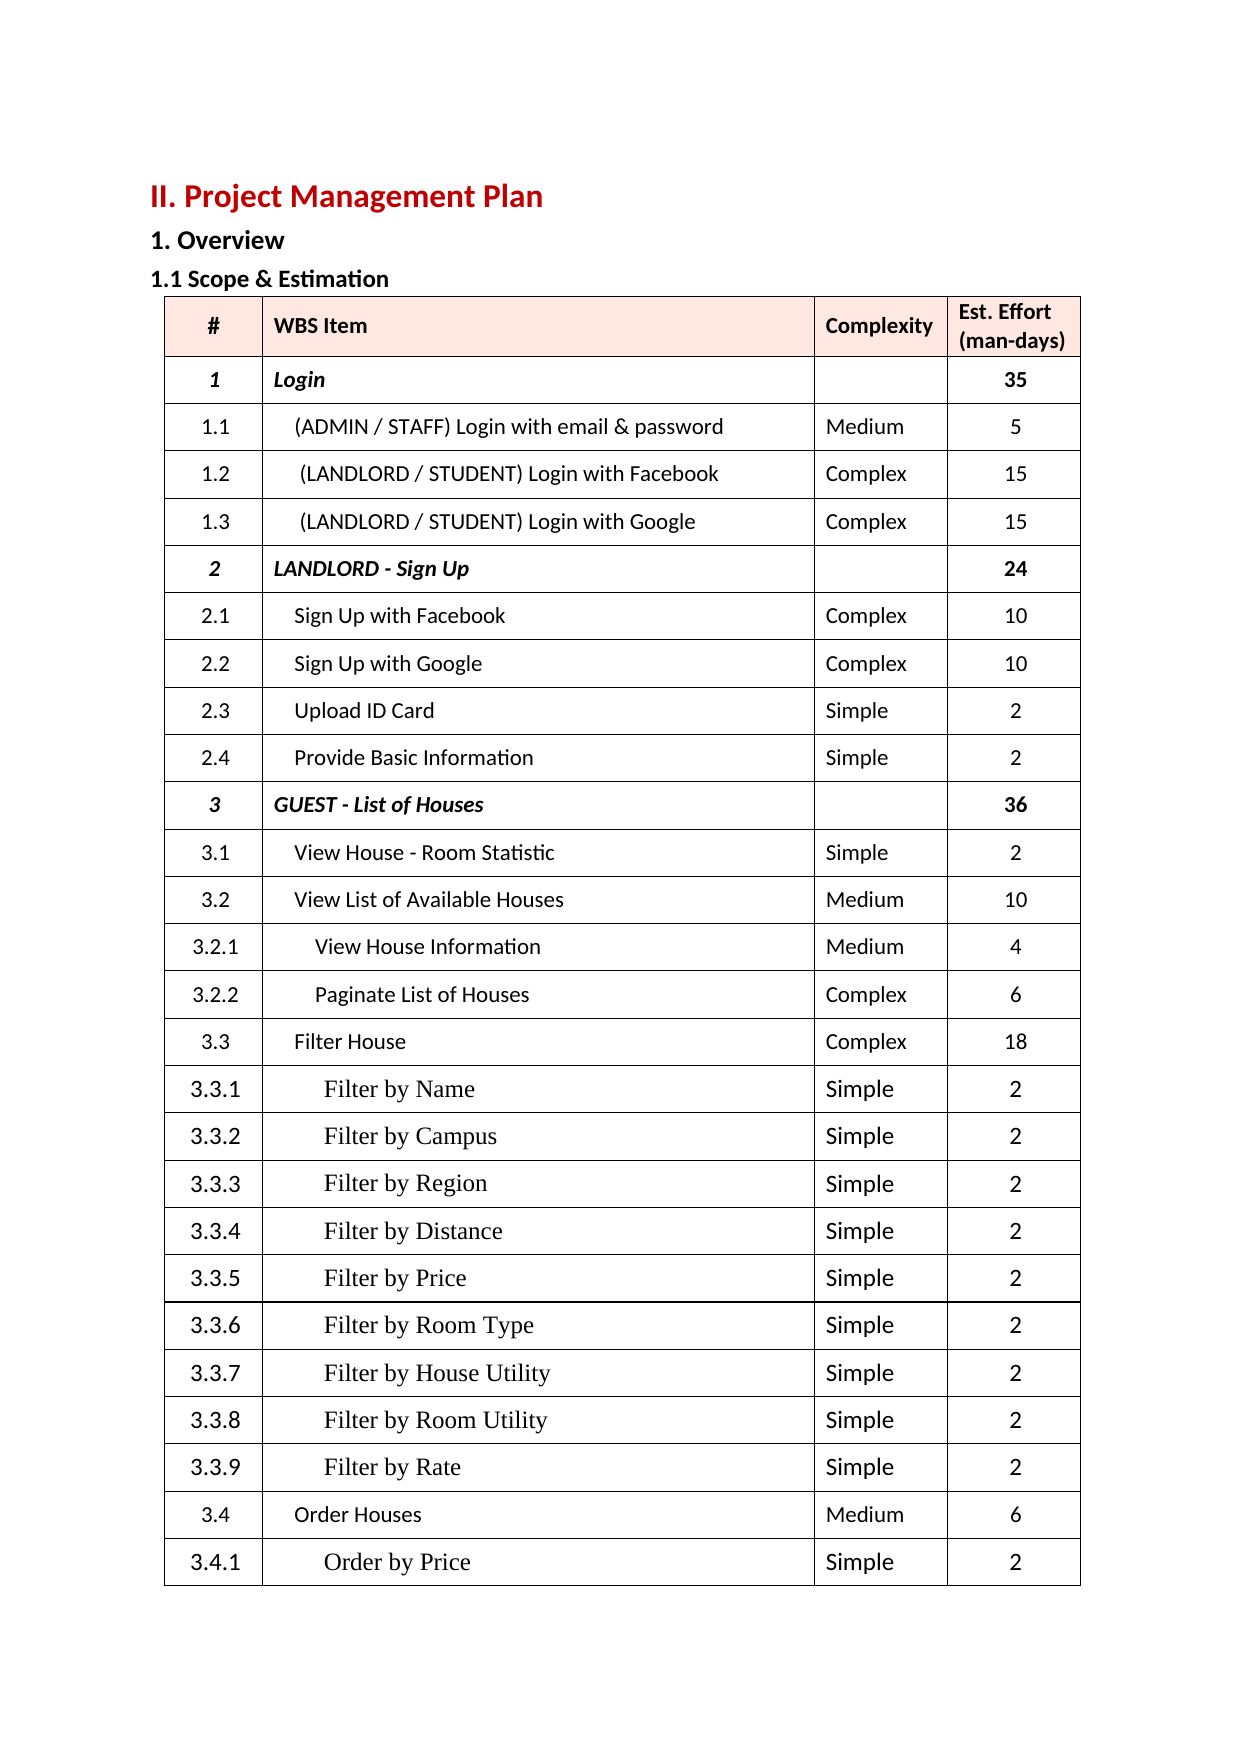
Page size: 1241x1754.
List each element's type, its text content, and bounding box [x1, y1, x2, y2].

table_cell 3.4.1 [165, 1539, 262, 1585]
table_cell 2 [948, 1350, 1080, 1396]
table_cell 2.4 [165, 735, 262, 781]
table_cell Simple [815, 1066, 947, 1112]
table_cell 2 [165, 546, 262, 592]
table_cell 2 [948, 1161, 1080, 1207]
table_cell 3.2.1 [165, 924, 262, 970]
table_cell 3.3.3 [165, 1161, 262, 1207]
table_cell Simple [815, 1161, 947, 1207]
table_cell 3.3.9 [165, 1444, 262, 1491]
table_header Complexity [815, 297, 947, 356]
table_cell 1 [165, 357, 262, 403]
table_cell 3.1 [165, 830, 262, 876]
table_cell Filter by Distance [263, 1208, 814, 1254]
table_cell 6 [948, 1492, 1080, 1538]
table_cell 2 [948, 1208, 1080, 1254]
subtitle II. Project Management Plan [150, 175, 1093, 216]
table_cell 3.3.5 [165, 1255, 262, 1301]
table_cell 3 [165, 782, 262, 828]
table_cell Medium [815, 1492, 947, 1538]
table_cell 15 [948, 451, 1080, 497]
table_cell 3.3.1 [165, 1066, 262, 1112]
table_cell Sign Up with Google [263, 640, 814, 687]
subtitle 1. Overview [150, 223, 1093, 256]
table_cell Upload ID Card [263, 688, 814, 734]
table_cell Paginate List of Houses [263, 971, 814, 1018]
table_cell GUEST - List of Houses [263, 782, 814, 828]
table_cell 35 [948, 357, 1080, 403]
table_cell 2 [948, 1066, 1080, 1112]
table_header # [165, 297, 262, 356]
table_cell Complex [815, 499, 947, 545]
table_cell Complex [815, 971, 947, 1018]
table_cell Filter by Room Utility [263, 1397, 814, 1443]
table_cell 3.3.4 [165, 1208, 262, 1254]
table_cell 18 [948, 1019, 1080, 1065]
table_cell 4 [948, 924, 1080, 970]
table_cell Simple [815, 1208, 947, 1254]
table_cell View House - Room Statistic [263, 830, 814, 876]
table_cell 2 [948, 1539, 1080, 1585]
table_cell (ADMIN / STAFF) Login with email & password [263, 404, 814, 450]
table_cell Filter by Region [263, 1161, 814, 1207]
table_cell (LANDLORD / STUDENT) Login with Facebook [263, 451, 814, 497]
table_cell Complex [815, 451, 947, 497]
table_cell 15 [948, 499, 1080, 545]
table_cell 3.2 [165, 877, 262, 923]
table_cell 3.3.7 [165, 1350, 262, 1396]
table_cell Filter by House Utility [263, 1350, 814, 1396]
table_cell View House Information [263, 924, 814, 970]
table_cell Filter by Room Type [263, 1303, 814, 1349]
table_cell Simple [815, 688, 947, 734]
table_cell Simple [815, 1539, 947, 1585]
table_cell Medium [815, 924, 947, 970]
table_cell 2 [948, 688, 1080, 734]
table_cell 2 [948, 1113, 1080, 1159]
table_cell Complex [815, 640, 947, 687]
table_cell Login [263, 357, 814, 403]
subtitle 1.1 Scope & Estimation [150, 263, 1093, 293]
table_cell Medium [815, 877, 947, 923]
table_cell [815, 782, 947, 828]
table_cell Filter by Name [263, 1066, 814, 1112]
table_cell 2 [948, 735, 1080, 781]
table_cell Medium [815, 404, 947, 450]
table_cell Simple [815, 1397, 947, 1443]
table_cell Filter by Rate [263, 1444, 814, 1491]
table_cell (LANDLORD / STUDENT) Login with Google [263, 499, 814, 545]
table_cell Simple [815, 1113, 947, 1159]
table_cell Simple [815, 830, 947, 876]
table_cell 3.3.6 [165, 1303, 262, 1349]
table_cell Provide Basic Information [263, 735, 814, 781]
table_cell Filter by Price [263, 1255, 814, 1301]
table_cell 1.3 [165, 499, 262, 545]
table_cell Simple [815, 1303, 947, 1349]
table_cell Simple [815, 1350, 947, 1396]
table_cell Order by Price [263, 1539, 814, 1585]
table_cell Order Houses [263, 1492, 814, 1538]
table_cell Complex [815, 593, 947, 639]
table_cell View List of Available Houses [263, 877, 814, 923]
table_cell LANDLORD - Sign Up [263, 546, 814, 592]
table_cell 1.2 [165, 451, 262, 497]
table_cell 36 [948, 782, 1080, 828]
table_header Est. Effort (man-days) [948, 297, 1080, 356]
table_cell [815, 357, 947, 403]
table_cell 10 [948, 877, 1080, 923]
table_cell 24 [948, 546, 1080, 592]
table_cell Sign Up with Facebook [263, 593, 814, 639]
table_cell 3.4 [165, 1492, 262, 1538]
table_cell Filter by Campus [263, 1113, 814, 1159]
table_cell 2 [948, 1303, 1080, 1349]
table_cell 1.1 [165, 404, 262, 450]
table_cell 2 [948, 1444, 1080, 1491]
table_cell 2 [948, 1397, 1080, 1443]
table_cell 3.3.8 [165, 1397, 262, 1443]
table_cell 3.3 [165, 1019, 262, 1065]
table_cell 2.3 [165, 688, 262, 734]
table_cell 2.1 [165, 593, 262, 639]
table_cell [815, 546, 947, 592]
table_cell Filter House [263, 1019, 814, 1065]
table_header WBS Item [263, 297, 814, 356]
table_cell Simple [815, 1255, 947, 1301]
table_cell 10 [948, 640, 1080, 687]
table_cell 2 [948, 830, 1080, 876]
table_cell 3.3.2 [165, 1113, 262, 1159]
table_cell 2 [948, 1255, 1080, 1301]
table_cell 3.2.2 [165, 971, 262, 1018]
table_cell 6 [948, 971, 1080, 1018]
table_cell 5 [948, 404, 1080, 450]
table_cell Simple [815, 735, 947, 781]
table_cell 2.2 [165, 640, 262, 687]
table_cell 10 [948, 593, 1080, 639]
table_cell Complex [815, 1019, 947, 1065]
table_cell Simple [815, 1444, 947, 1491]
